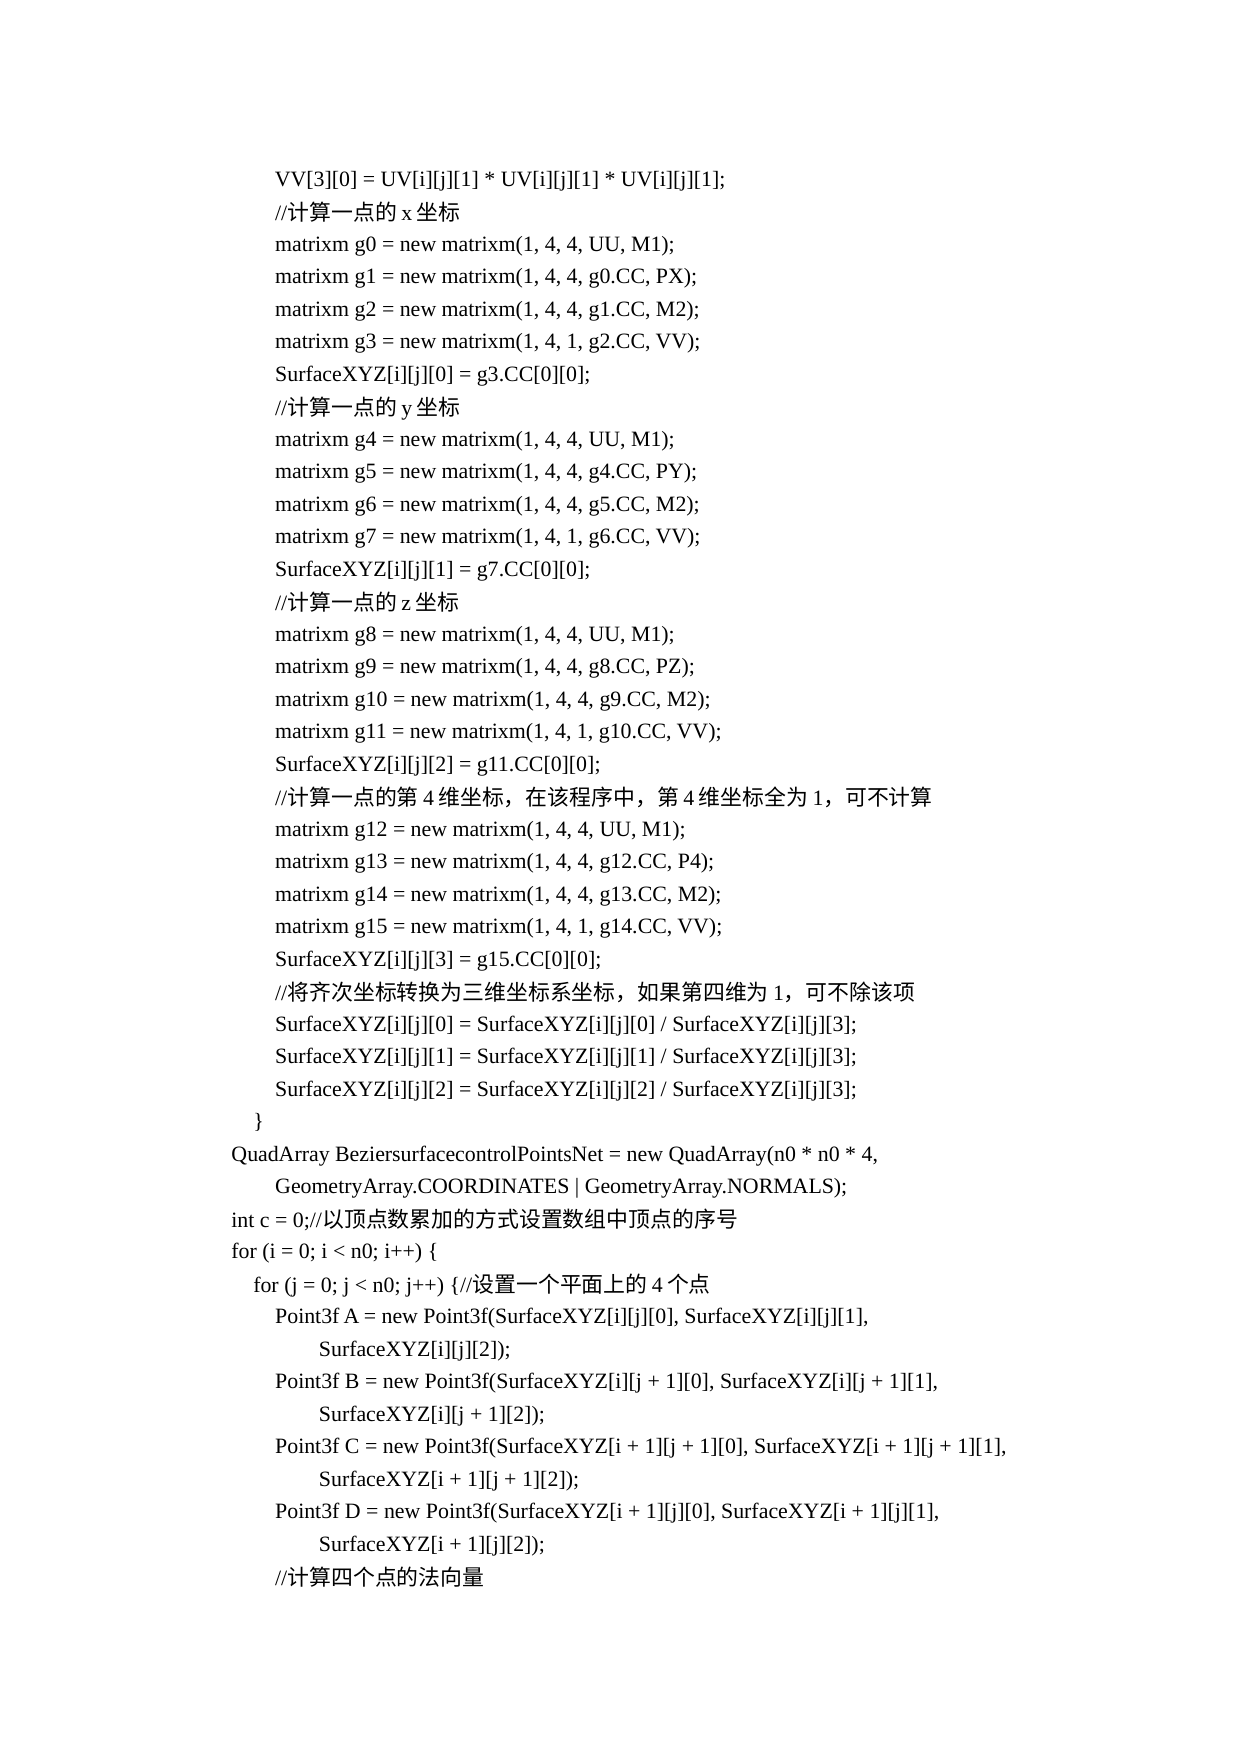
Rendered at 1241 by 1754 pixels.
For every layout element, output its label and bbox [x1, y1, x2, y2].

text [187, 162, 1053, 1592]
